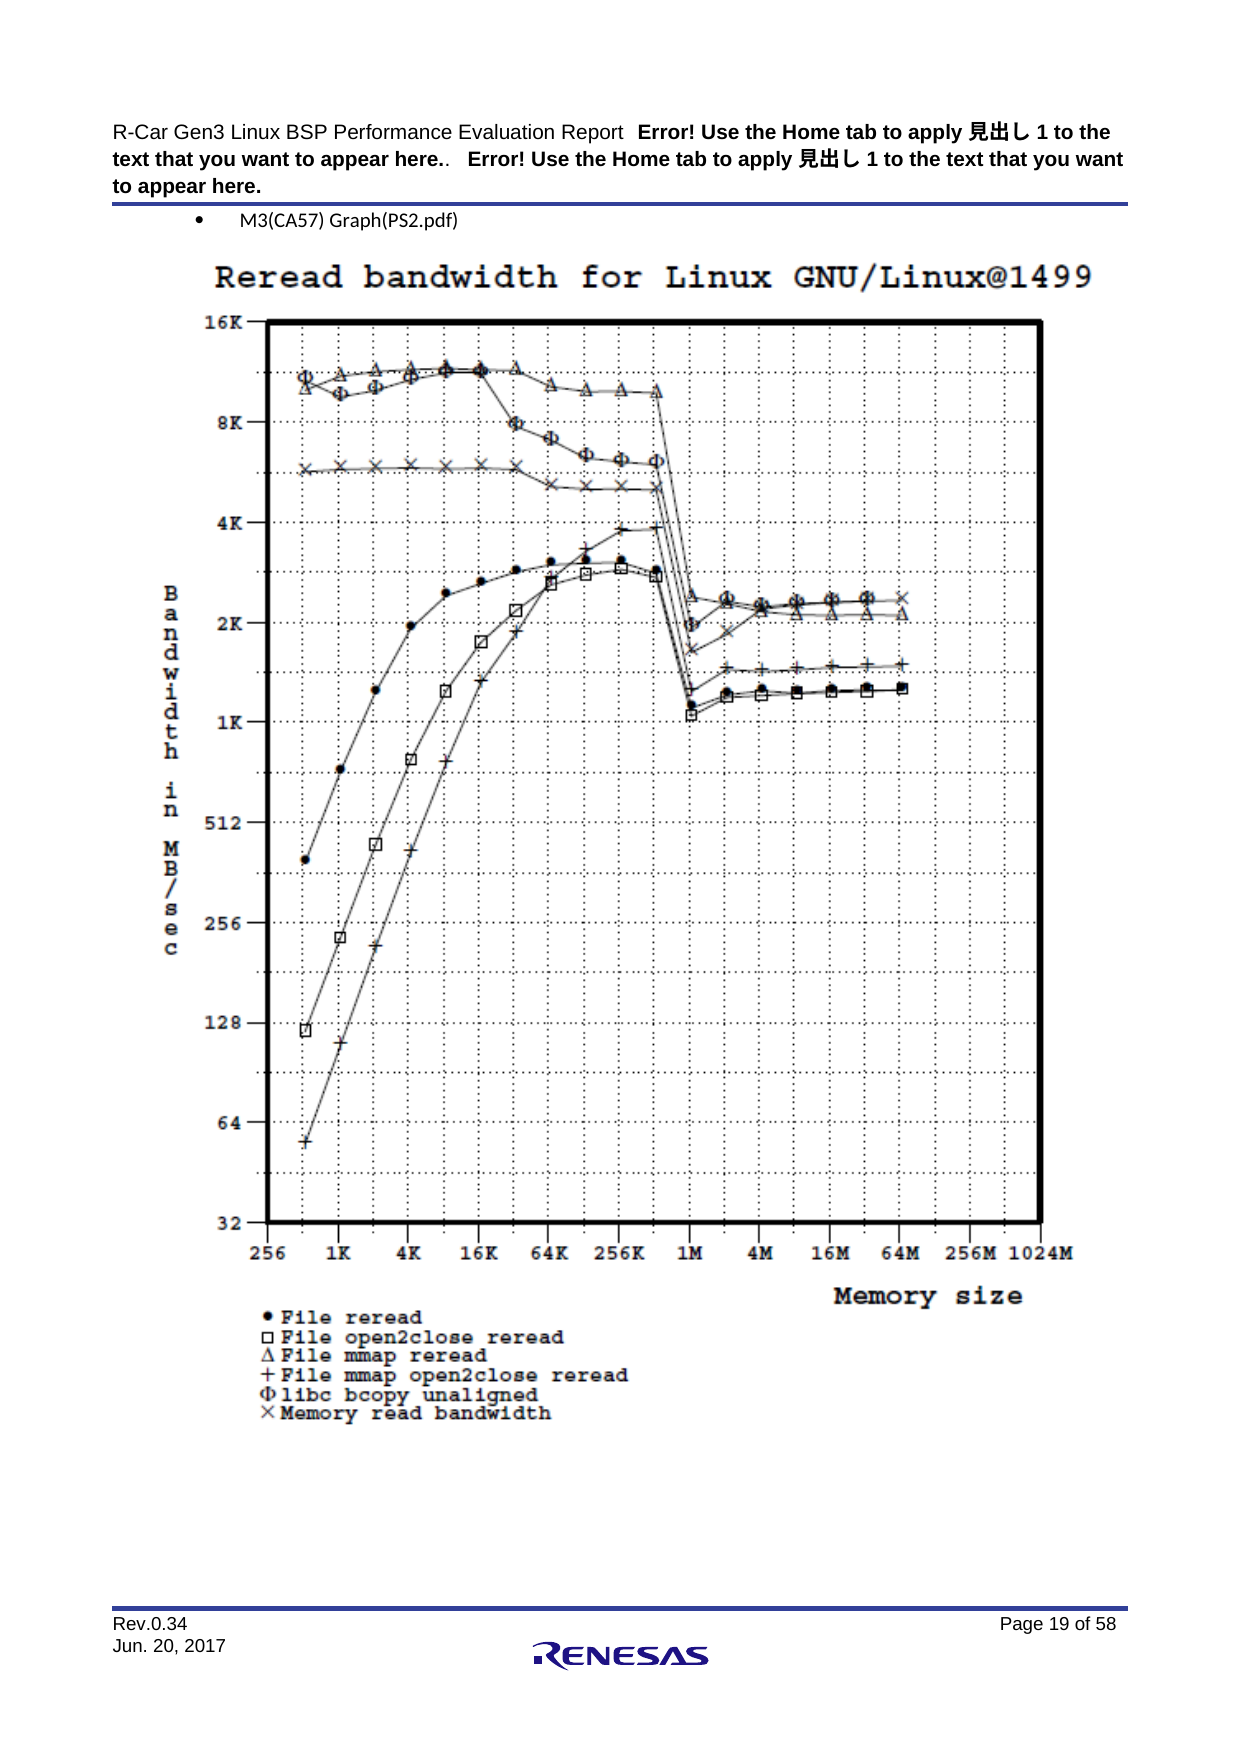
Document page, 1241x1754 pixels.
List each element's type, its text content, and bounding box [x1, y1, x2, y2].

picture [155, 255, 1103, 1441]
list M3(CA57) Graph(PS2.pdf) [196, 206, 1128, 233]
